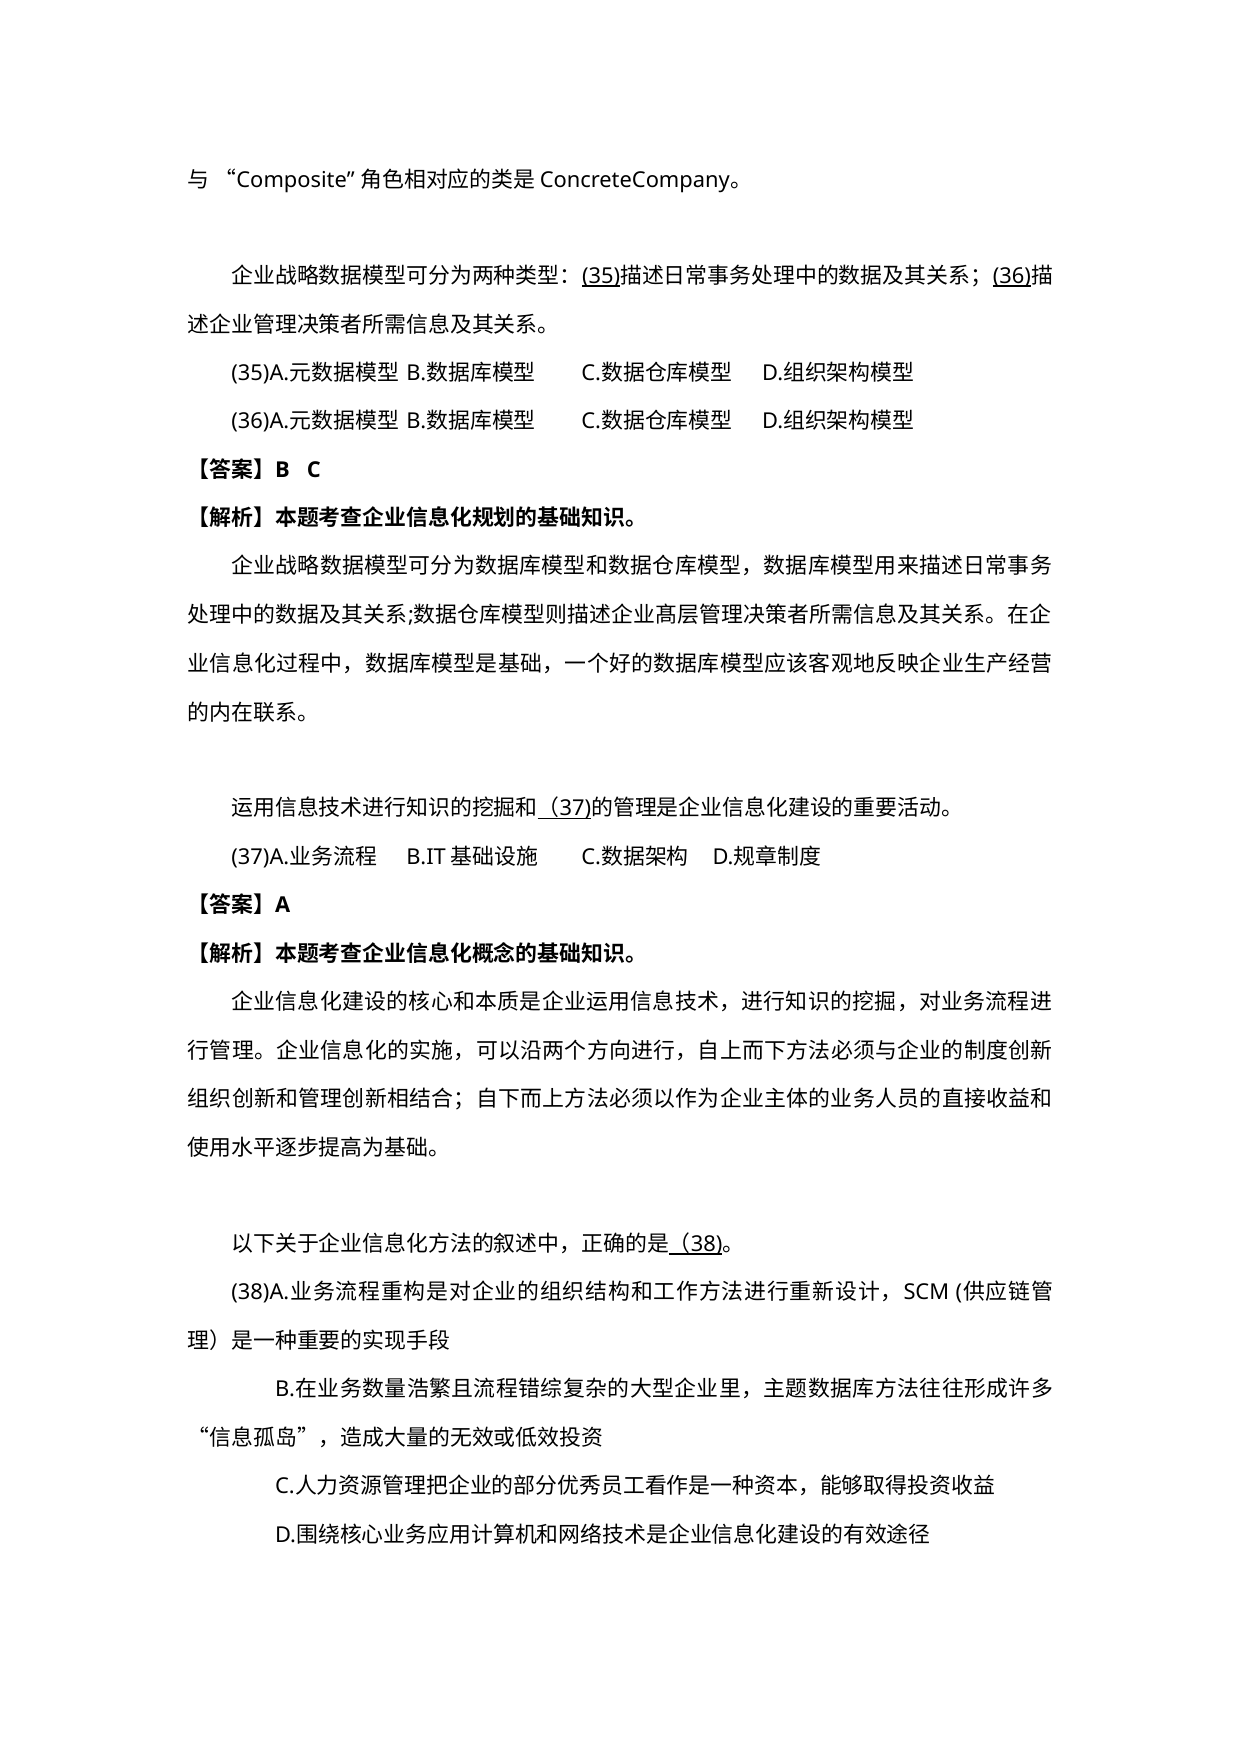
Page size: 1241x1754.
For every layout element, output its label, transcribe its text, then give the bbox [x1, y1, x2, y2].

text C.人力资源管理把企业的部分优秀员工看作是一种资本，能够取得投资收益 [187, 1468, 1053, 1500]
text (38)A.业务流程重构是对企业的组织结构和工作方法进行重新设计，SCM (供应链管理）是一种重要的实现手段 [187, 1274, 1053, 1355]
text 【解析】本题考查企业信息化概念的基础知识。 [187, 935, 1053, 968]
text 【解析】本题考查企业信息化规划的基础知识。 [187, 500, 1053, 532]
text 运用信息技术进行知识的挖掘和（37)的管理是企业信息化建设的重要活动。 [187, 790, 1053, 823]
text 【答案】B C [187, 451, 1053, 484]
text B.在业务数量浩繁且流程错综复杂的大型企业里，主题数据库方法往往形成许多“信息孤岛”，造成大量的无效或低效投资 [187, 1371, 1053, 1452]
text D.围绕核心业务应用计算机和网络技术是企业信息化建设的有效途径 [187, 1516, 1053, 1549]
text (35)A.元数据模型 B.数据库模型 C.数据仓库模型 D.组织架构模型 [187, 355, 1053, 387]
text 企业战略数据模型可分为数据库模型和数据仓库模型，数据库模型用来描述日常事务处理中的数据及其关系;数据仓库模型则描述企业髙层管理决策者所需信息及其关系。在企业信息化过程中，数据库模型是基础，一个好的数据库模型应该客观地反映企业生产经营的内在联系。 [187, 548, 1053, 727]
text (37)A.业务流程 B.IT基础设施 C.数据架构 D.规章制度 [187, 838, 1053, 871]
text (36)A.元数据模型 B.数据库模型 C.数据仓库模型 D.组织架构模型 [187, 403, 1053, 436]
text 企业战略数据模型可分为两种类型：(35)描述日常事务处理中的数据及其关系；(36)描述企业管理决策者所需信息及其关系。 [187, 258, 1053, 339]
text 企业信息化建设的核心和本质是企业运用信息技术，进行知识的挖掘，对业务流程进行管理。企业信息化的实施，可以沿两个方向进行，自上而下方法必须与企业的制度创新、组织创新和管理创新相结合；自下而上方法必须以作为企业主体的业务人员的直接收益和使用水平逐步提高为基础。 [187, 983, 1053, 1162]
text 以下关于企业信息化方法的叙述中，正确的是（38)。 [187, 1225, 1053, 1258]
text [187, 162, 1053, 194]
text 【答案】A [187, 887, 1053, 919]
